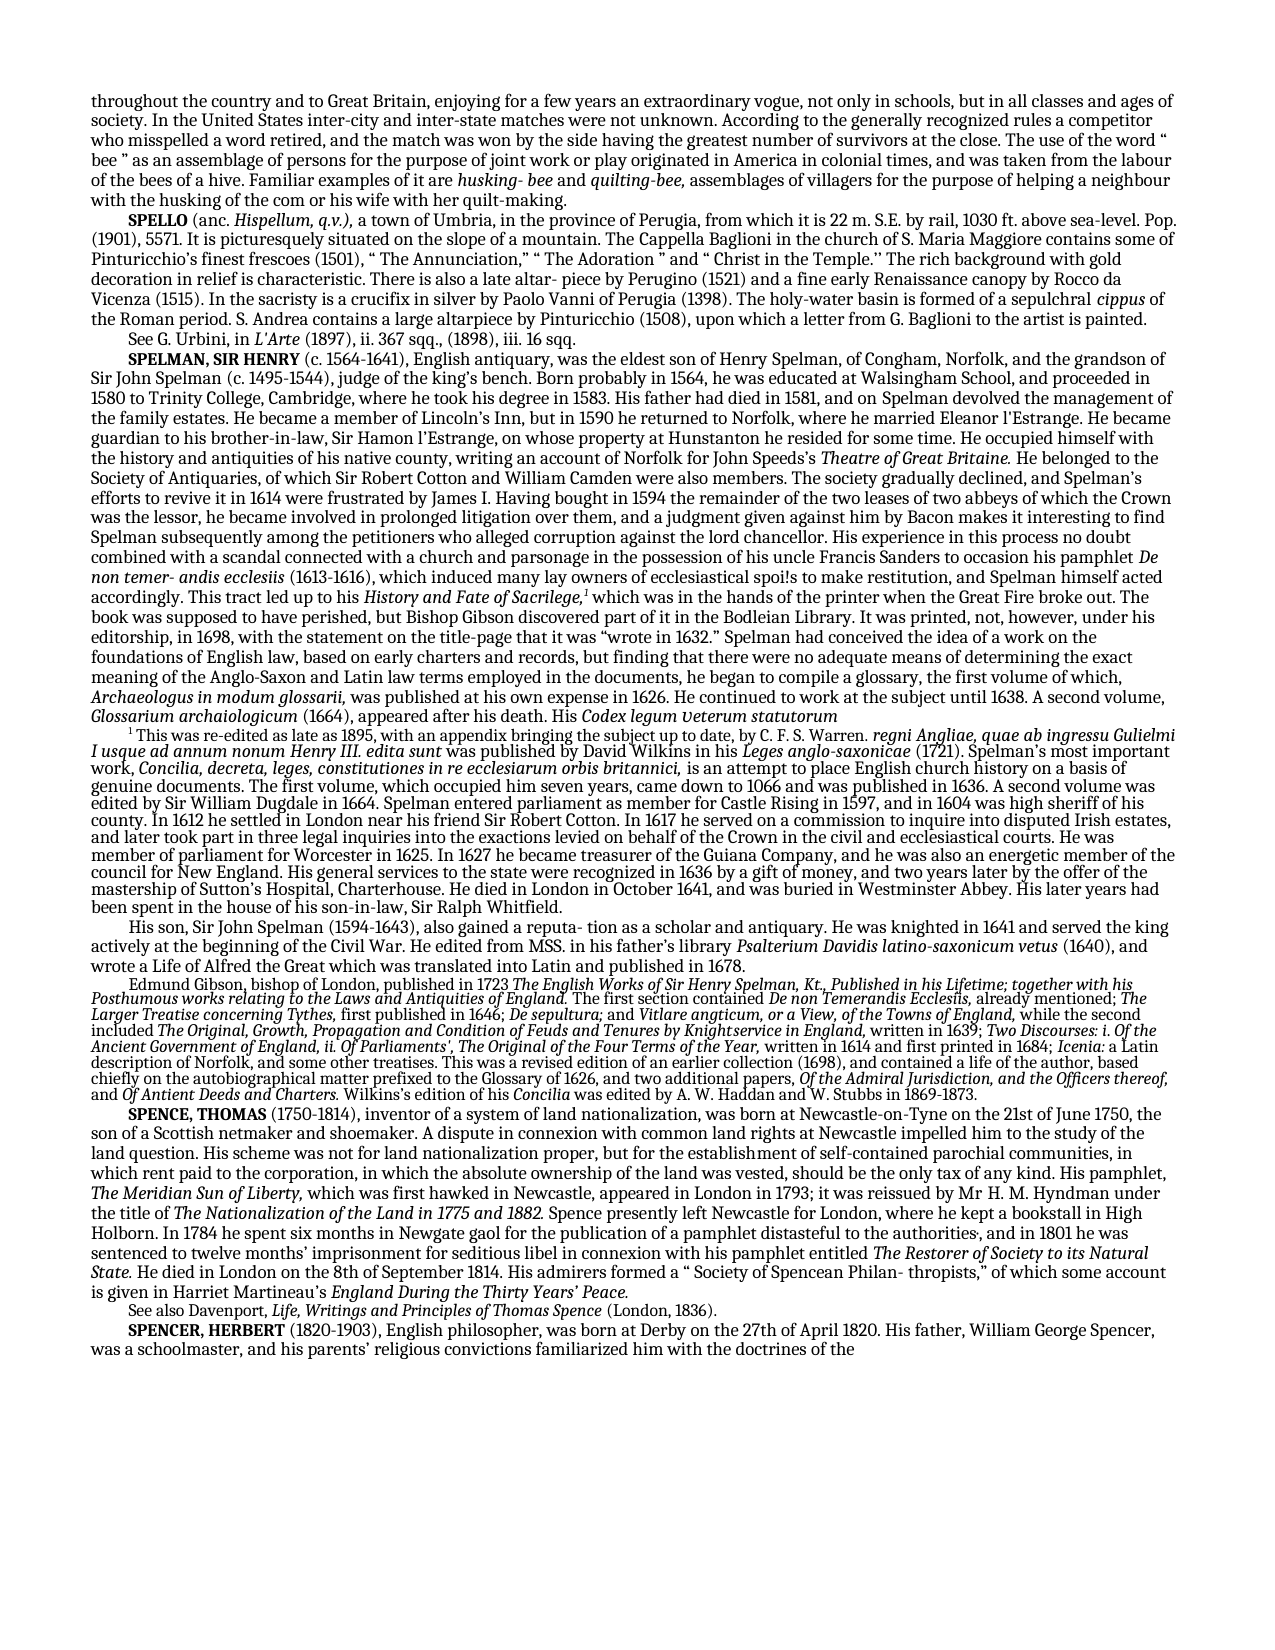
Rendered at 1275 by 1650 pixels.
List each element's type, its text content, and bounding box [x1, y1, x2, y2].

text throughout the country and to Great Britain, enjoying for a few years an extraordinary vogue, not only in schools, but in all classes and ages of society. In the United States inter-city and inter-state matches were not unknown. According to the generally recognized rules a competitor who misspelled a word retired, and the match was won by the side having the greatest number of survivors at the close. The use of the word “ bee ” as an assemblage of persons for the purpose of joint work or play originated in America in colonial times, and was taken from the labour of the bees of a hive. Familiar examples of it are husking- bee and quilting-bee, assemblages of villagers for the purpose of helping a neighbour with the husking of the com or his wife with her quilt-making. [91, 91, 1182, 211]
text See also Davenport, Life, Writings and Principles of Thomas Spence (London, 1836). [91, 1303, 1182, 1320]
text Edmund Gibson, bishop of London, published in 1723 The English Works of Sir Henry Spelman, Kt., Published in his Lifetime; together with his Posthumous works relating to the Laws and Antiquities of England. The first section contained De non Temerandis Ecclesiis, already mentioned; The Larger Treatise concerning Tythes, first published in 1646; De sepultura; and Vitlare angticum, or a View, of the Towns of England, while the second included The Original, Growth, Propagation and Condition of Feuds and Tenures by Knightservice in England, written in 1639; Two Discourses: i. Of the Ancient Government of England, ii. Of Parliaments', The Original of the Four Terms of the Year, written in 1614 and first printed in 1684; Icenia: a Latin description of Norfolk, and some other treatises. This was a revised edition of an earlier collection (1698), and contained a life of the author, based chiefly on the autobiographical matter prefixed to the Glossary of 1626, and two additional papers, Of the Admiral Jurisdiction, and the Officers thereof, and Of Antient Deeds and Charters. Wilkins’s edition of his Concilia was edited by A. W. Haddan and W. Stubbs in 1869-1873. [91, 977, 1182, 1105]
text His son, Sir John Spelman (1594-1643), also gained a reputa- tion as a scholar and antiquary. He was knighted in 1641 and served the king actively at the beginning of the Civil War. He edited from MSS. in his father’s library Psalterium Davidis latino-saxonicum vetus (1640), and wrote a Life of Alfred the Great which was translated into Latin and published in 1678. [91, 918, 1182, 977]
text See G. Urbini, in L'Arte (1897), ii. 367 sqq., (1898), iii. 16 sqq. [91, 330, 1182, 350]
text SPENCER, HERBERT (1820-1903), English philosopher, was born at Derby on the 27th of April 1820. His father, William George Spencer, was a schoolmaster, and his parents’ religious convictions familiarized him with the doctrines of the [91, 1320, 1182, 1360]
text SPELLO (anc. Hispellum, q.v.), a town of Umbria, in the province of Perugia, from which it is 22 m. S.E. by rail, 1030 ft. above sea-level. Pop. (1901), 5571. It is picturesquely situated on the slope of a mountain. The Cappella Baglioni in the church of S. Maria Maggiore contains some of Pinturicchio’s finest frescoes (1501), “ The Annunciation,” “ The Adoration ” and “ Christ in the Temple.’’ The rich background with gold decoration in relief is characteristic. There is also a late altar- piece by Perugino (1521) and a fine early Renaissance canopy by Rocco da Vicenza (1515). In the sacristy is a crucifix in silver by Paolo Vanni of Perugia (1398). The holy-water basin is formed of a sepulchral cippus of the Roman period. S. Andrea contains a large altarpiece by Pinturicchio (1508), upon which a letter from G. Baglioni to the artist is painted. [91, 211, 1182, 330]
text SPELMAN, SIR HENRY (c. 1564-1641), English antiquary, was the eldest son of Henry Spelman, of Congham, Norfolk, and the grandson of Sir John Spelman (c. 1495-1544), judge of the king’s bench. Born probably in 1564, he was educated at Walsingham School, and proceeded in 1580 to Trinity College, Cambridge, where he took his degree in 1583. His father had died in 1581, and on Spelman devolved the management of the family estates. He became a member of Lincoln’s Inn, but in 1590 he returned to Norfolk, where he married Eleanor l'Estrange. He became guardian to his brother-in-law, Sir Hamon l’Estrange, on whose property at Hunstanton he resided for some time. He occupied himself with the history and antiquities of his native county, writing an account of Norfolk for John Speeds’s Theatre of Great Britaine. He belonged to the Society of Antiquaries, of which Sir Robert Cotton and William Camden were also members. The society gradually declined, and Spelman’s efforts to revive it in 1614 were frustrated by James I. Having bought in 1594 the remainder of the two leases of two abbeys of which the Crown was the lessor, he became involved in prolonged litigation over them, and a judgment given against him by Bacon makes it interesting to find Spelman subsequently among the petitioners who alleged corruption against the lord chancellor. His experience in this process no doubt combined with a scandal connected with a church and parsonage in the possession of his uncle Francis Sanders to occasion his pamphlet De non temer- andis ecclesiis (1613-1616), which induced many lay owners of ecclesiastical spoi!s to make restitution, and Spelman himself acted accordingly. This tract led up to his History and Fate of Sacrilege,1 which was in the hands of the printer when the Great Fire broke out. The book was supposed to have perished, but Bishop Gibson discovered part of it in the Bodleian Library. It was printed, not, however, under his editorship, in 1698, with the statement on the title-page that it was “wrote in 1632.” Spelman had conceived the idea of a work on the foundations of English law, based on early charters and records, but finding that there were no adequate means of determining the exact meaning of the Anglo-Saxon and Latin law terms employed in the documents, he began to compile a glossary, the first volume of which, Archaeologus in modum glossarii, was published at his own expense in 1626. He continued to work at the subject until 1638. A second volume, Glossarium archaiologicum (1664), appeared after his death. His Codex legum υeterum statutorum [91, 350, 1182, 728]
text SPENCE, THOMAS (1750-1814), inventor of a system of land nationalization, was born at Newcastle-on-Tyne on the 21st of June 1750, the son of a Scottish netmaker and shoemaker. A dispute in connexion with common land rights at Newcastle impelled him to the study of the land question. His scheme was not for land nationalization proper, but for the establishment of self-contained parochial communities, in which rent paid to the corporation, in which the absolute ownership of the land was vested, should be the only tax of any kind. His pamphlet, The Meridian Sun of Liberty, which was first hawked in Newcastle, appeared in London in 1793; it was reissued by Mr H. M. Hyndman under the title of The Nationalization of the Land in 1775 and 1882. Spence presently left Newcastle for London, where he kept a bookstall in High Holborn. In 1784 he spent six months in Newgate gaol for the publication of a pamphlet distasteful to the authorities·, and in 1801 he was sentenced to twelve months’ imprisonment for seditious libel in connexion with his pamphlet entitled The Restorer of Society to its Natural State. He died in London on the 8th of September 1814. His admirers formed a “ Society of Spencean Philan- thropists,” of which some account is given in Harriet Martineau’s England During the Thirty Years’ Peace. [91, 1105, 1182, 1303]
text 1 This was re-edited as late as 1895, with an appendix bringing the subject up to date, by C. F. S. Warren. regni Angliae, quae ab ingressu Gulielmi I usque ad annum nonum Henry III. edita sunt was published by David Wilkins in his Leges anglo-saxonicae (1721). Spelman’s most important work, Concilia, decreta, leges, constitutiones in re ecclesiarum orbis britannici, is an attempt to place English church history on a basis of genuine documents. The first volume, which occupied him seven years, came down to 1066 and was published in 1636. A second volume was edited by Sir William Dugdale in 1664. Spelman entered parliament as member for Castle Rising in 1597, and in 1604 was high sheriff of his county. In 1612 he settled in London near his friend Sir Robert Cotton. In 1617 he served on a commission to inquire into disputed Irish estates, and later took part in three legal inquiries into the exactions levied on behalf of the Crown in the civil and ecclesiastical courts. He was member of parliament for Worcester in 1625. In 1627 he became treasurer of the Guiana Company, and he was also an energetic member of the council for New England. His general services to the state were recognized in 1636 by a gift of money, and two years later by the offer of the mastership of Sutton’s Hospital, Charterhouse. He died in London in October 1641, and was buried in Westminster Abbey. His later years had been spent in the house of his son-in-law, Sir Ralph Whitfield. [91, 728, 1182, 918]
